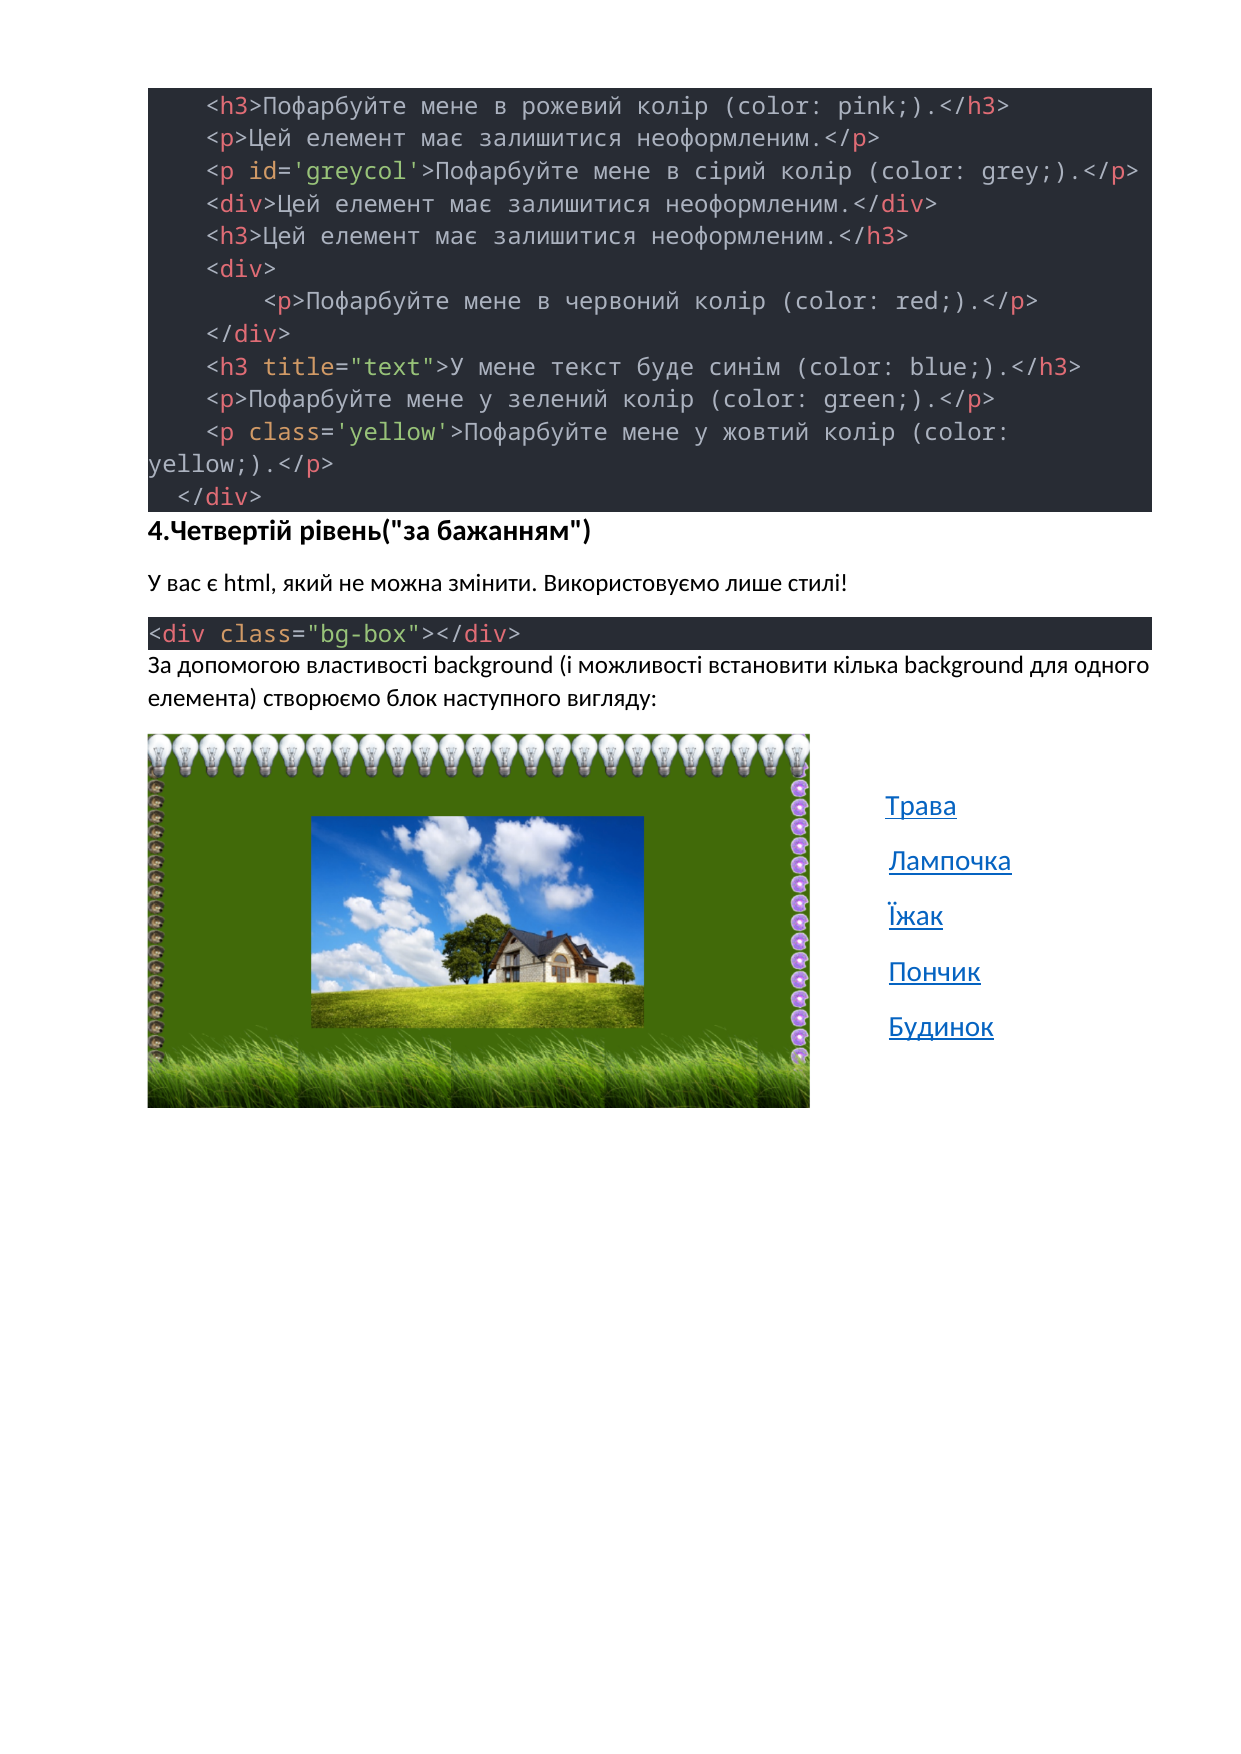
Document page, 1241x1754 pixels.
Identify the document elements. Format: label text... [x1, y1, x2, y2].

text </div> [148, 480, 1152, 512]
text За допомогою властивості background (і можливості встановити кілька background для одного елемента) створюємо блок наступного вигляду: [148, 650, 1152, 713]
text Лампочка [810, 842, 1152, 878]
text Будинок [810, 1008, 1152, 1043]
text <div>Цей елемент має залишитися неоформленим.</div> [148, 186, 1152, 219]
text <h3 title="text">У мене текст буде синім (color: blue;).</h3> [148, 349, 1152, 382]
text <div> [148, 252, 1152, 284]
text Пончик [810, 953, 1152, 988]
picture [147, 732, 810, 1108]
text У вас є html, який не можна змінити. Використовуємо лише стилі! [148, 567, 1152, 598]
text <p>Пофарбуйте мене в червоний колір (color: red;).</p> [148, 284, 1152, 317]
text <div class="bg-box"></div> [148, 617, 1152, 650]
text </div> [148, 317, 1152, 349]
text 4.Четвертій рівень("за бажанням") [148, 512, 1152, 548]
text <h3>Цей елемент має залишитися неоформленим.</h3> [148, 219, 1152, 252]
text Їжак [810, 897, 1152, 933]
text <p>Цей елемент має залишитися неоформленим.</p> [148, 121, 1152, 154]
text <h3>Пофарбуйте мене в рожевий колір (color: pink;).</h3> [148, 88, 1152, 121]
text Трава [810, 787, 1152, 823]
text <p id='greycol'>Пофарбуйте мене в сірий колір (color: grey;).</p> [148, 154, 1152, 186]
text <p>Пофарбуйте мене у зелений колір (color: green;).</p> [148, 382, 1152, 414]
text <p class='yellow'>Пофарбуйте мене у жовтий колір (color: yellow;).</p> [148, 414, 1152, 480]
